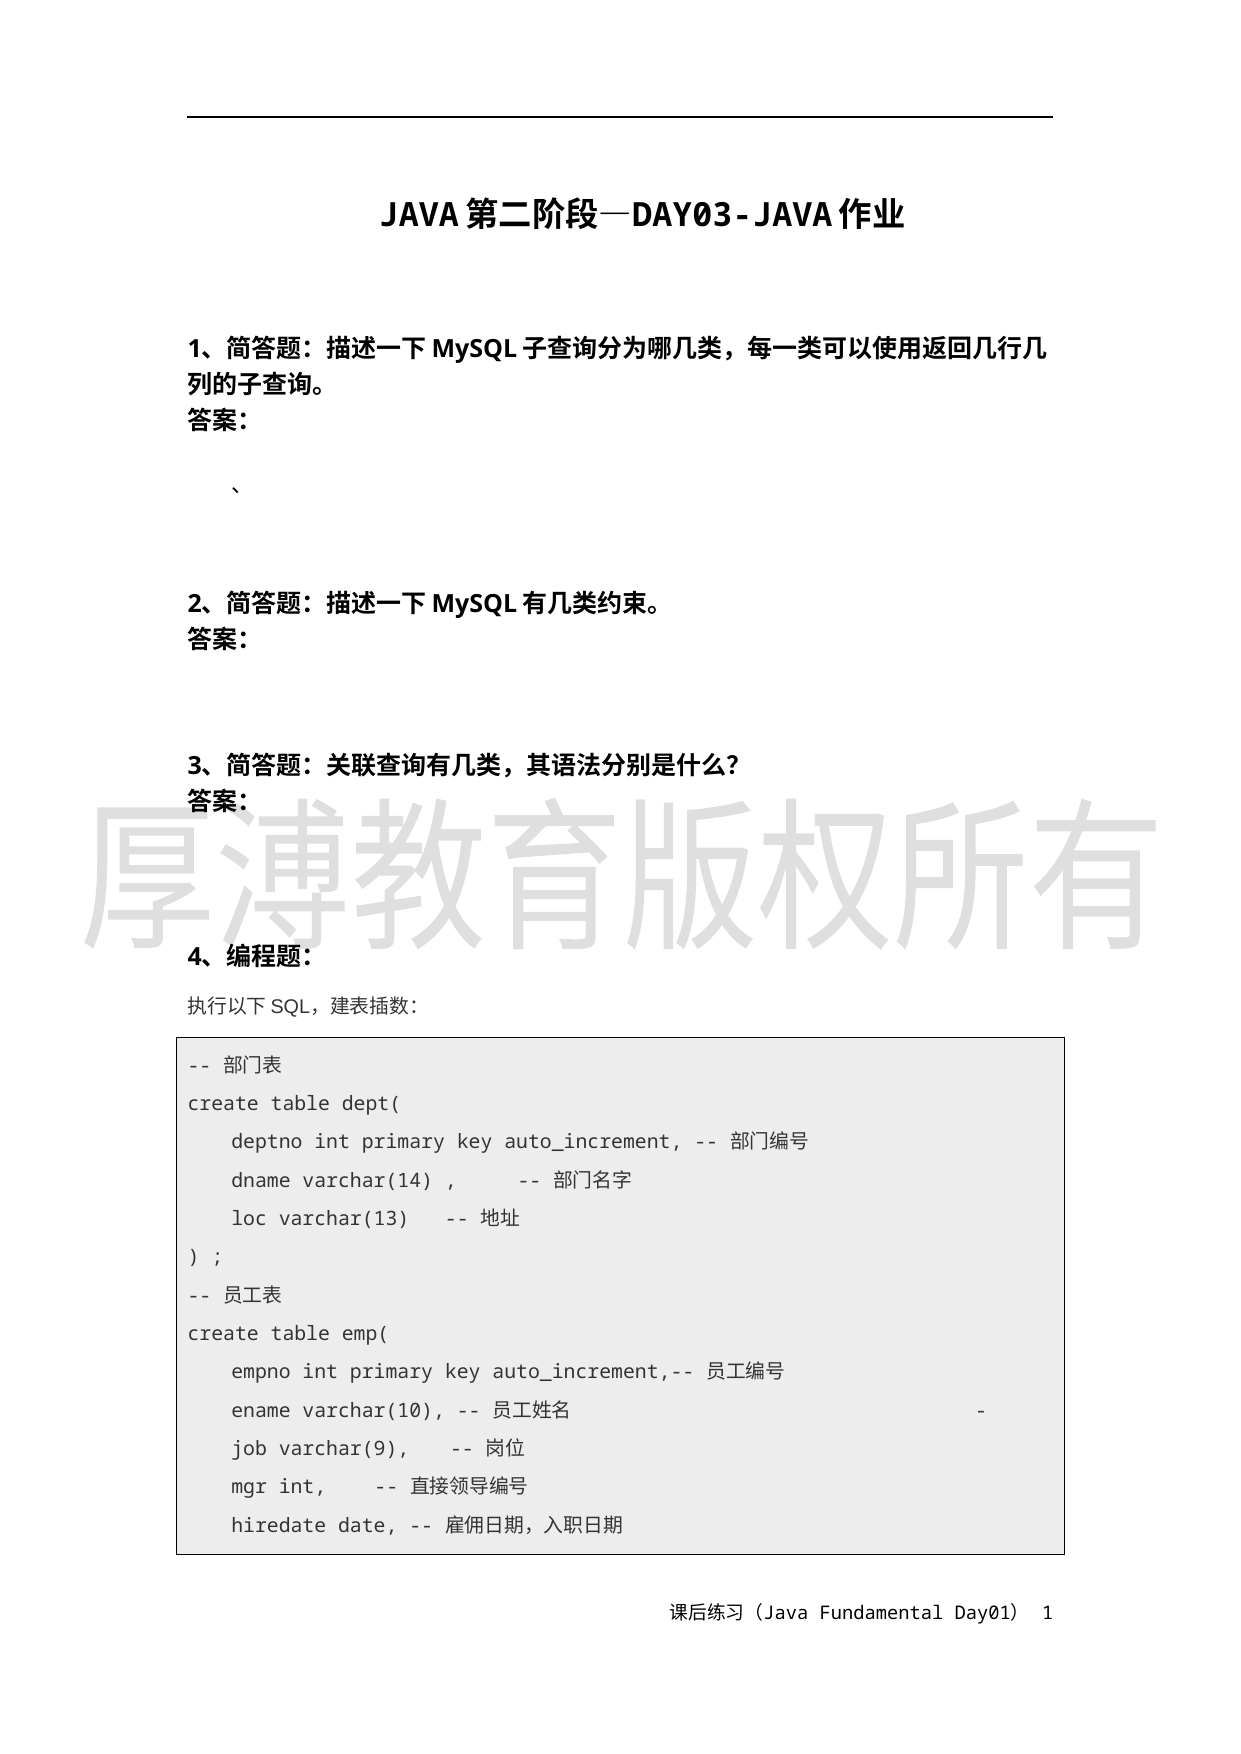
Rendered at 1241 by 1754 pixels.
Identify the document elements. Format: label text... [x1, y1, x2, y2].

list 简答题：描述一下MySQL有几类约束。 [187, 583, 1053, 619]
list 简答题：关联查询有几类，其语法分别是什么？ [187, 745, 1053, 781]
list 简答题：描述一下MySQL子查询分为哪几类，每一类可以使用返回几行几列的子查询。 [187, 328, 1053, 401]
list 答案： [187, 781, 1053, 818]
text 执行以下SQL，建表插数： [187, 991, 1053, 1019]
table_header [177, 1038, 1064, 1554]
text 、 [187, 467, 1053, 498]
list 答案： [187, 619, 1053, 656]
subtitle JAVA第二阶段—DAY03-JAVA作业 [187, 188, 1053, 236]
list 答案： [187, 401, 1053, 437]
list 编程题： [187, 937, 1053, 973]
